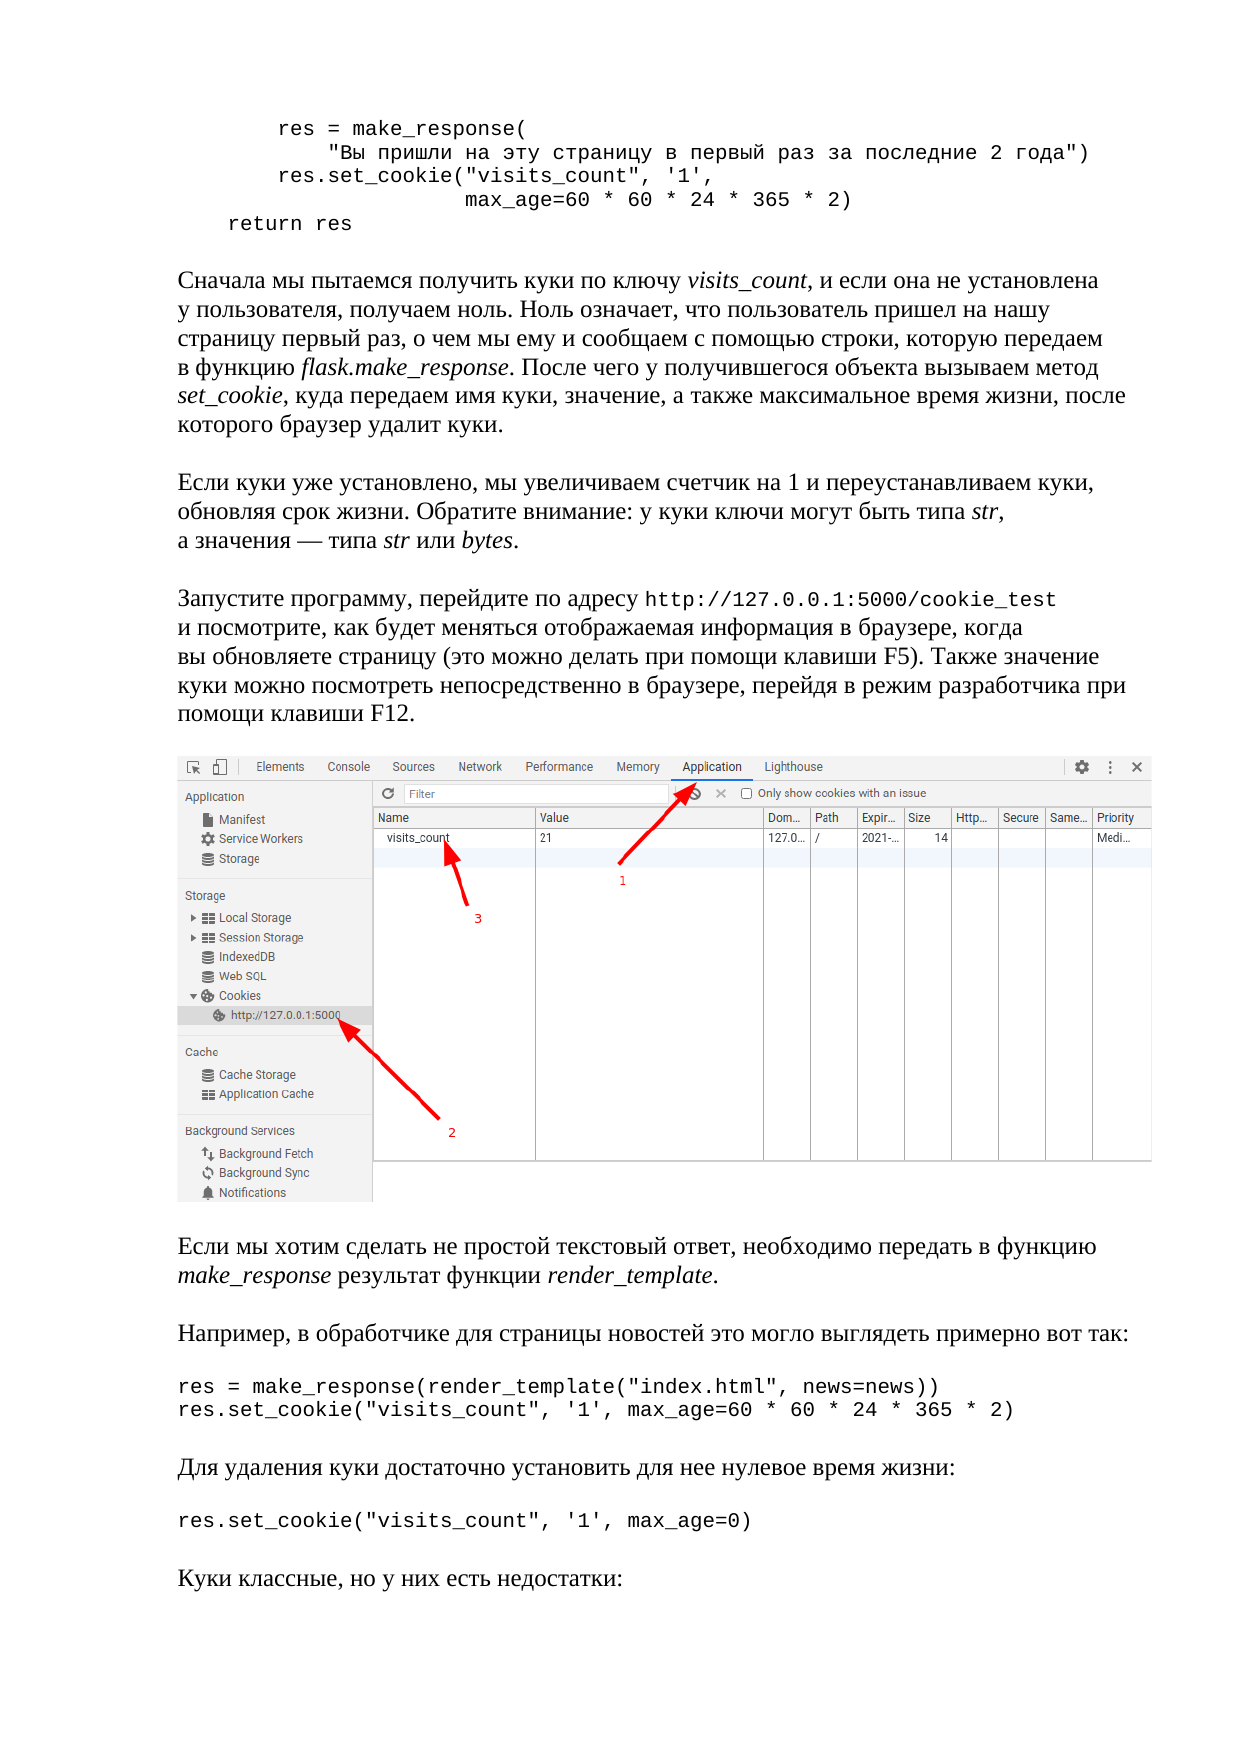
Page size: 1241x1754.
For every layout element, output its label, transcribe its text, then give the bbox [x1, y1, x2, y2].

picture [177, 756, 1152, 1202]
text res.set_cookie("visits_count", '1', max_age=0) [177, 1510, 1152, 1534]
text Для удаления куки достаточно установить для нее нулевое время жизни: [177, 1452, 1152, 1481]
text Например, в обработчике для страницы новостей это могло выглядеть примерно вот так: [177, 1318, 1152, 1347]
text res = make_response( [177, 118, 1152, 142]
text res = make_response(render_template("index.html", news=news)) [177, 1376, 1152, 1399]
text Если куки уже установлено, мы увеличиваем счетчик на 1 и переустанавливаем куки, обновляя срок жизни. Обратите внимание: у куки ключи могут быть типа str, а значения — типа str или bytes. [177, 467, 1152, 553]
text res.set_cookie("visits_count", '1', max_age=60 * 60 * 24 * 365 * 2) [177, 1399, 1152, 1423]
text "Вы пришли на эту страницу в первый раз за последние 2 года") [177, 142, 1152, 165]
text max_age=60 * 60 * 24 * 365 * 2) [177, 189, 1152, 213]
text res.set_cookie("visits_count", '1', [177, 165, 1152, 189]
text Куки классные, но у них есть недостатки: [177, 1563, 1152, 1592]
text Запустите программу, перейдите по адресу http://127.0.0.1:5000/cookie_test и посмотрите, как будет меняться отображаемая информация в браузере, когда вы обновляете страницу (это можно делать при помощи клавиши F5). Также значение куки можно посмотреть непосредственно в браузере, перейдя в режим разработчика при помощи клавиши F12. [177, 583, 1152, 727]
text Если мы хотим сделать не простой текстовый ответ, необходимо передать в функцию make_response результат функции render_template. [177, 1231, 1152, 1289]
text Сначала мы пытаемся получить куки по ключу visits_count, и если она не установлена у пользователя, получаем ноль. Ноль означает, что пользователь пришел на нашу страницу первый раз, о чем мы ему и сообщаем с помощью строки, которую передаем в функцию flask.make_response. После чего у получившегося объекта вызываем метод set_cookie, куда передаем имя куки, значение, а также максимальное время жизни, после которого браузер удалит куки. [177, 266, 1152, 438]
text return res [177, 213, 1152, 236]
